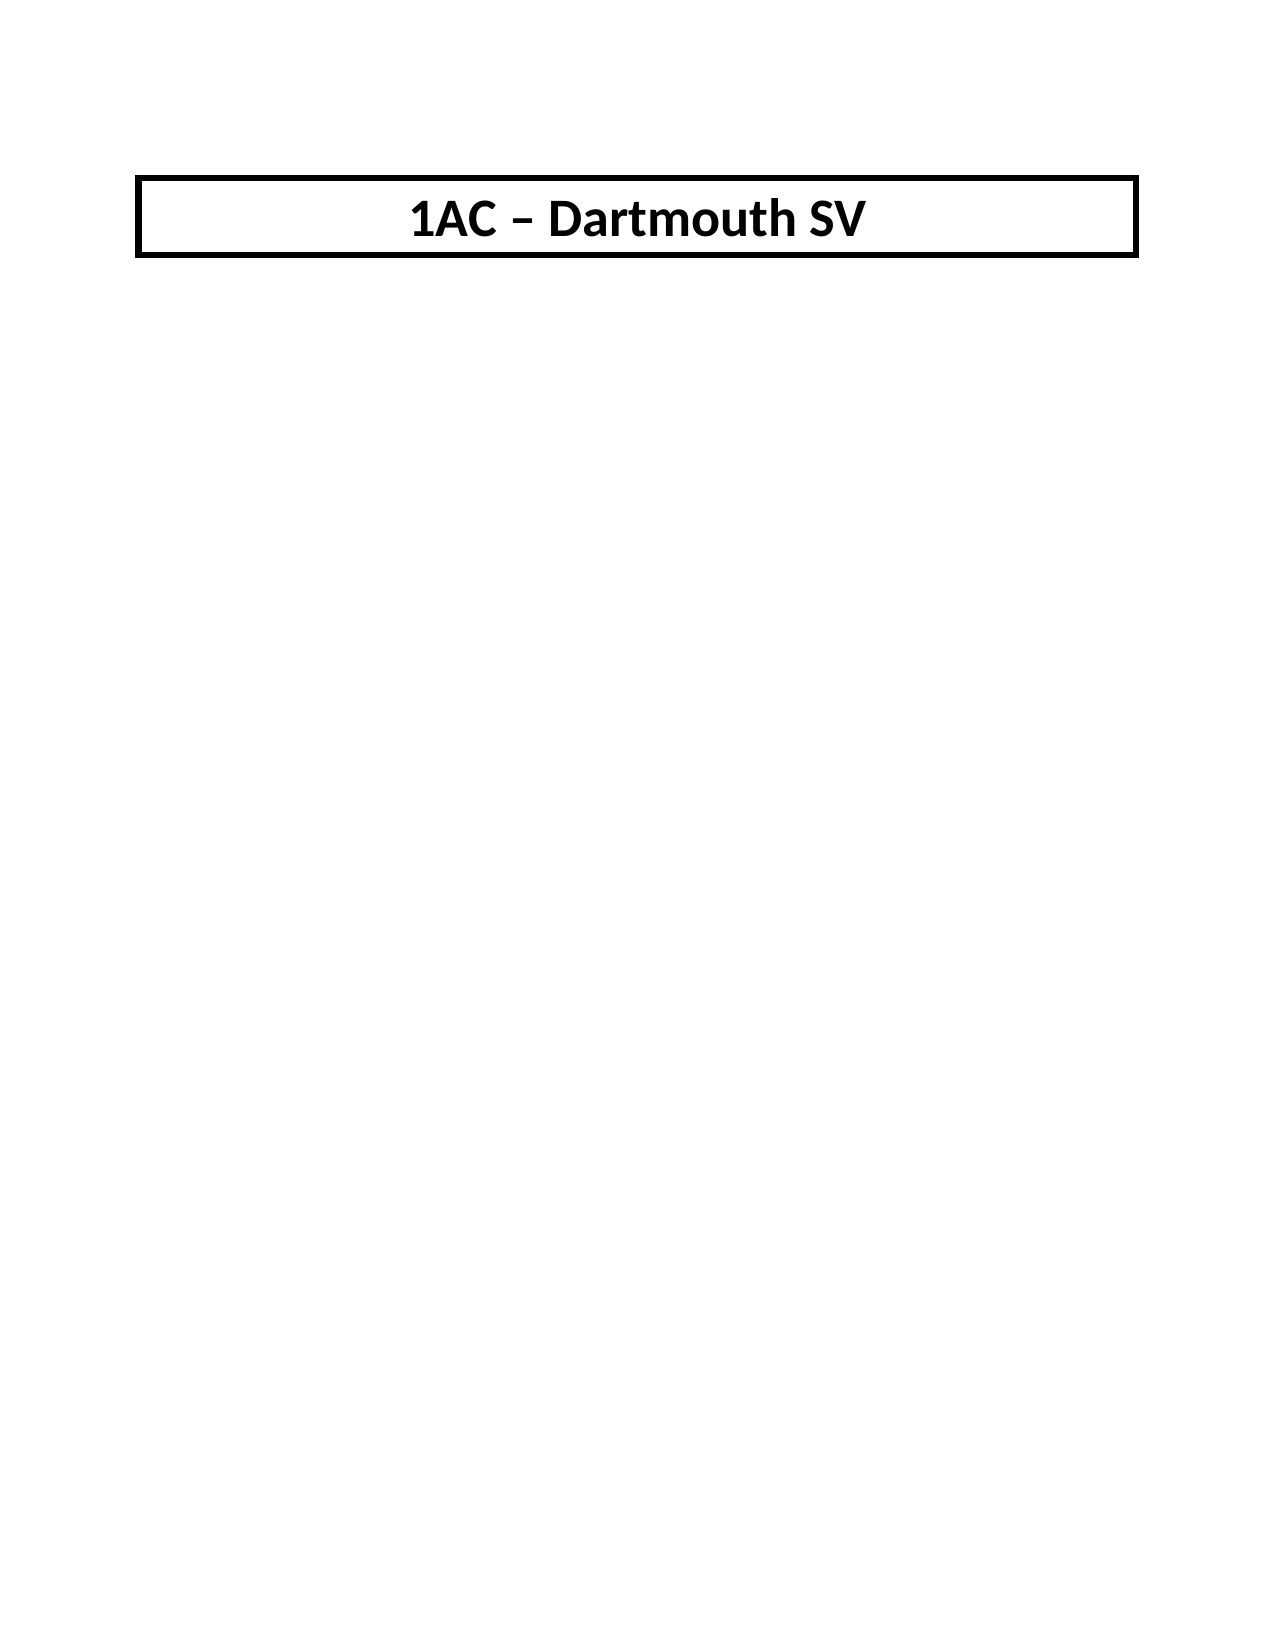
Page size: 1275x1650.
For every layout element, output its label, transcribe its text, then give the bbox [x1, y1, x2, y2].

subtitle 1AC – Dartmouth SV [142, 181, 1133, 252]
